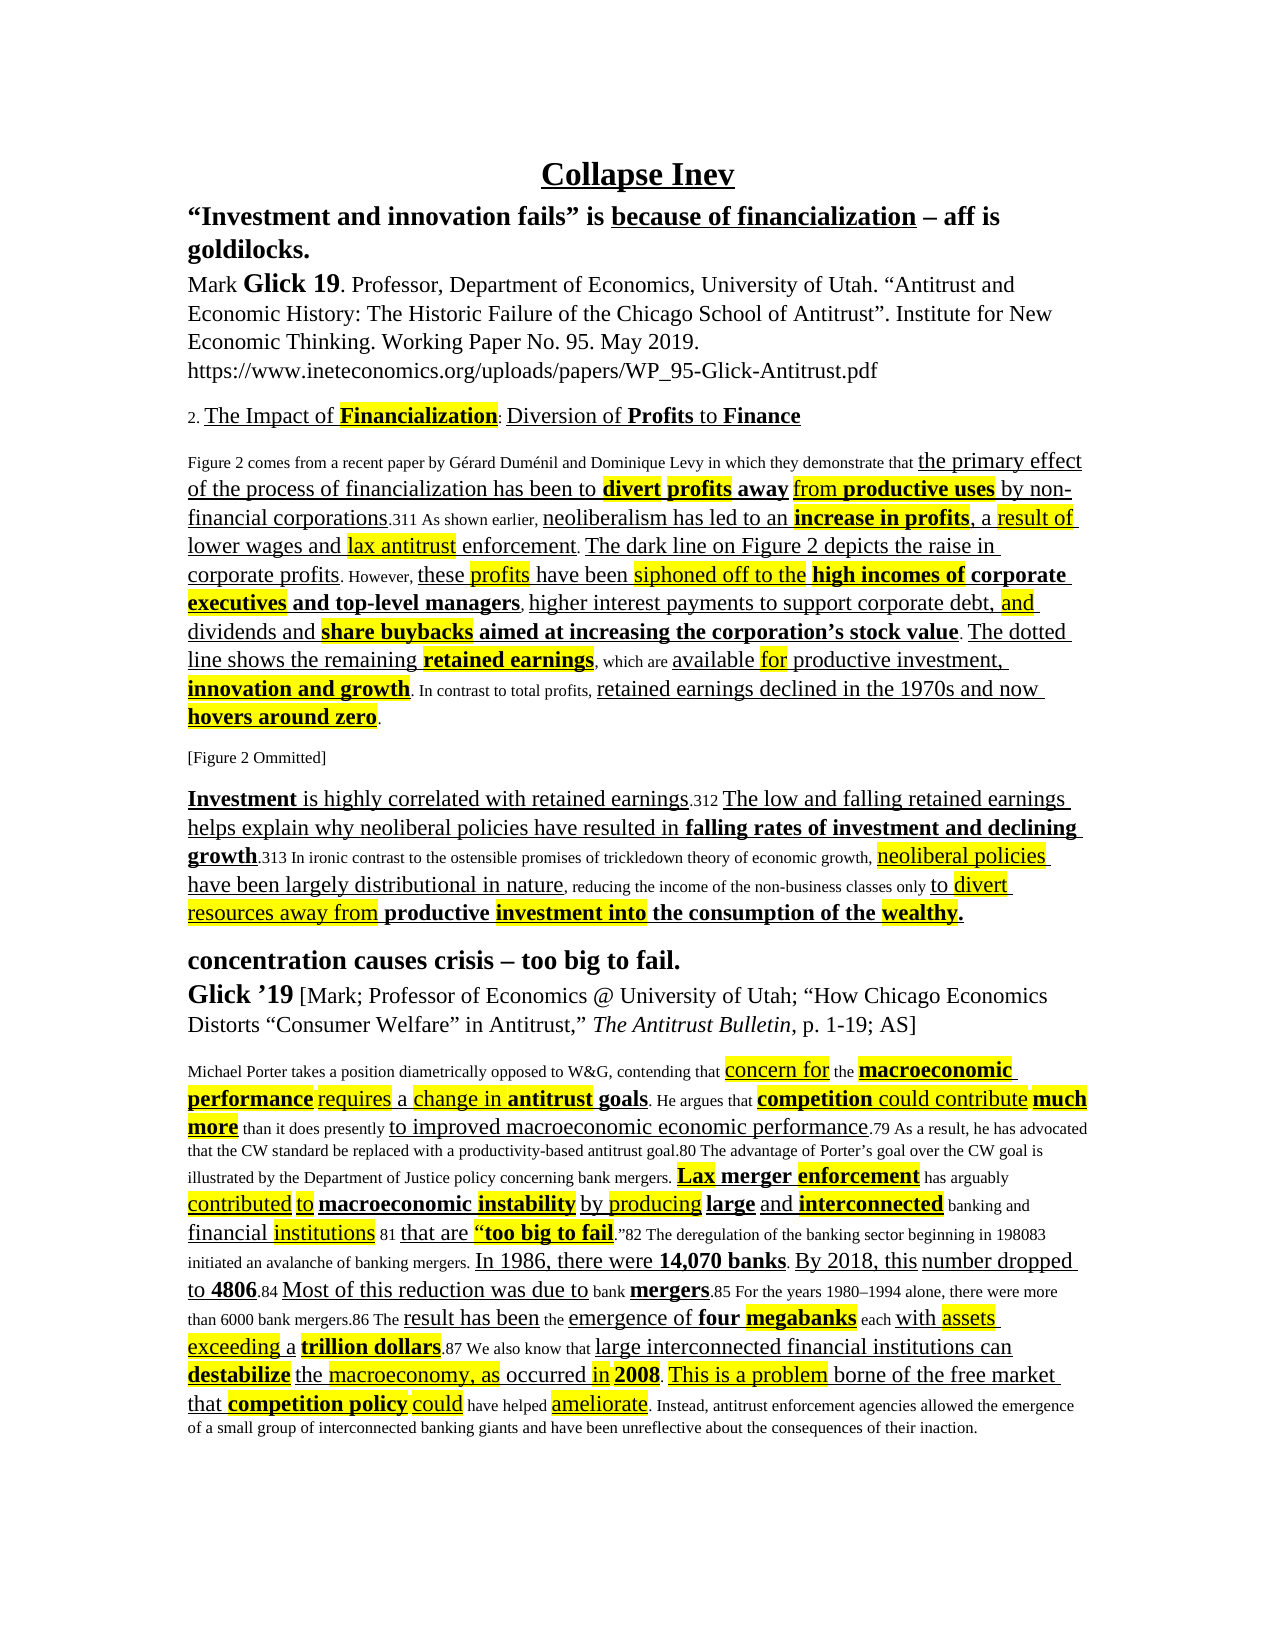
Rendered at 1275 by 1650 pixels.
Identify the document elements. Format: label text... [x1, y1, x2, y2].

subtitle concentration causes crisis – too big to fail. [187, 944, 1087, 975]
text Figure 2 comes from a recent paper by Gérard Duménil and Dominique Levy in which they demonstrate that the primary effect of the process of financialization has been to divert profits away from productive uses by non-financial corporations.311 As shown earlier, neoliberalism has led to an increase in profits, a result of lower wages and lax antitrust enforcement. The dark line on Figure 2 depicts the raise in corporate profits. However, these profits have been siphoned off to the high incomes of corporate executives and top-level managers, higher interest payments to support corporate debt, and dividends and share buybacks aimed at increasing the corporation’s stock value. The dotted line shows the remaining retained earnings, which are available for productive investment, innovation and growth. In contrast to total profits, retained earnings declined in the 1970s and now hovers around zero. [187, 447, 1087, 729]
text Mark Glick 19. Professor, Department of Economics, University of Utah. “Antitrust and Economic History: The Historic Failure of the Chicago School of Antitrust”. Institute for New Economic Thinking. Working Paper No. 95. May 2019. https://www.ineteconomics.org/uploads/papers/WP_95-Glick-Antitrust.pdf [187, 267, 1087, 383]
text 2. The Impact of Financialization: Diversion of Profits to Finance [498, 402, 1087, 428]
text Glick ’19 [Mark; Professor of Economics @ University of Utah; “How Chicago Economics Distorts “Consumer Welfare” in Antitrust,” The Antitrust Bulletin, p. 1-19; AS] [187, 978, 1087, 1037]
text [Figure 2 Ommitted] [187, 748, 1087, 767]
text 2. The Impact of Financialization: Diversion of Profits to Finance [187, 402, 340, 428]
text Investment is highly correlated with retained earnings.312 The low and falling retained earnings helps explain why neoliberal policies have resulted in falling rates of investment and declining growth.313 In ironic contrast to the ostensible promises of trickledown theory of economic growth, neoliberal policies have been largely distributional in nature, reducing the income of the non-business classes only to divert resources away from productive investment into the consumption of the wealthy. [187, 785, 1087, 926]
subtitle “Investment and innovation fails” is because of financialization – aff is goldilocks. [187, 200, 1087, 264]
text Michael Porter takes a position diametrically opposed to W&G, contending that concern for the macroeconomic performance requires a change in antitrust goals. He argues that competition could contribute much more than it does presently to improved macroeconomic economic performance.79 As a result, he has advocated that the CW standard be replaced with a productivity-based antitrust goal.80 The advantage of Porter’s goal over the CW goal is illustrated by the Department of Justice policy concerning bank mergers. Lax merger enforcement has arguably contributed to macroeconomic instability by producing large and interconnected banking and financial institutions 81 that are “too big to fail.”82 The deregulation of the banking sector beginning in 198083 initiated an avalanche of banking mergers. In 1986, there were 14,070 banks. By 2018, this number dropped to 4806.84 Most of this reduction was due to bank mergers.85 For the years 1980–1994 alone, there were more than 6000 bank mergers.86 The result has been the emergence of four megabanks each with assets exceeding a trillion dollars.87 We also know that large interconnected financial institutions can destabilize the macroeconomy, as occurred in 2008. This is a problem borne of the free market that competition policy could have helped ameliorate. Instead, antitrust enforcement agencies allowed the emergence of a small group of interconnected banking giants and have been unreflective about the consequences of their inaction. [187, 1056, 1087, 1437]
subtitle Collapse Inev [187, 154, 1087, 192]
